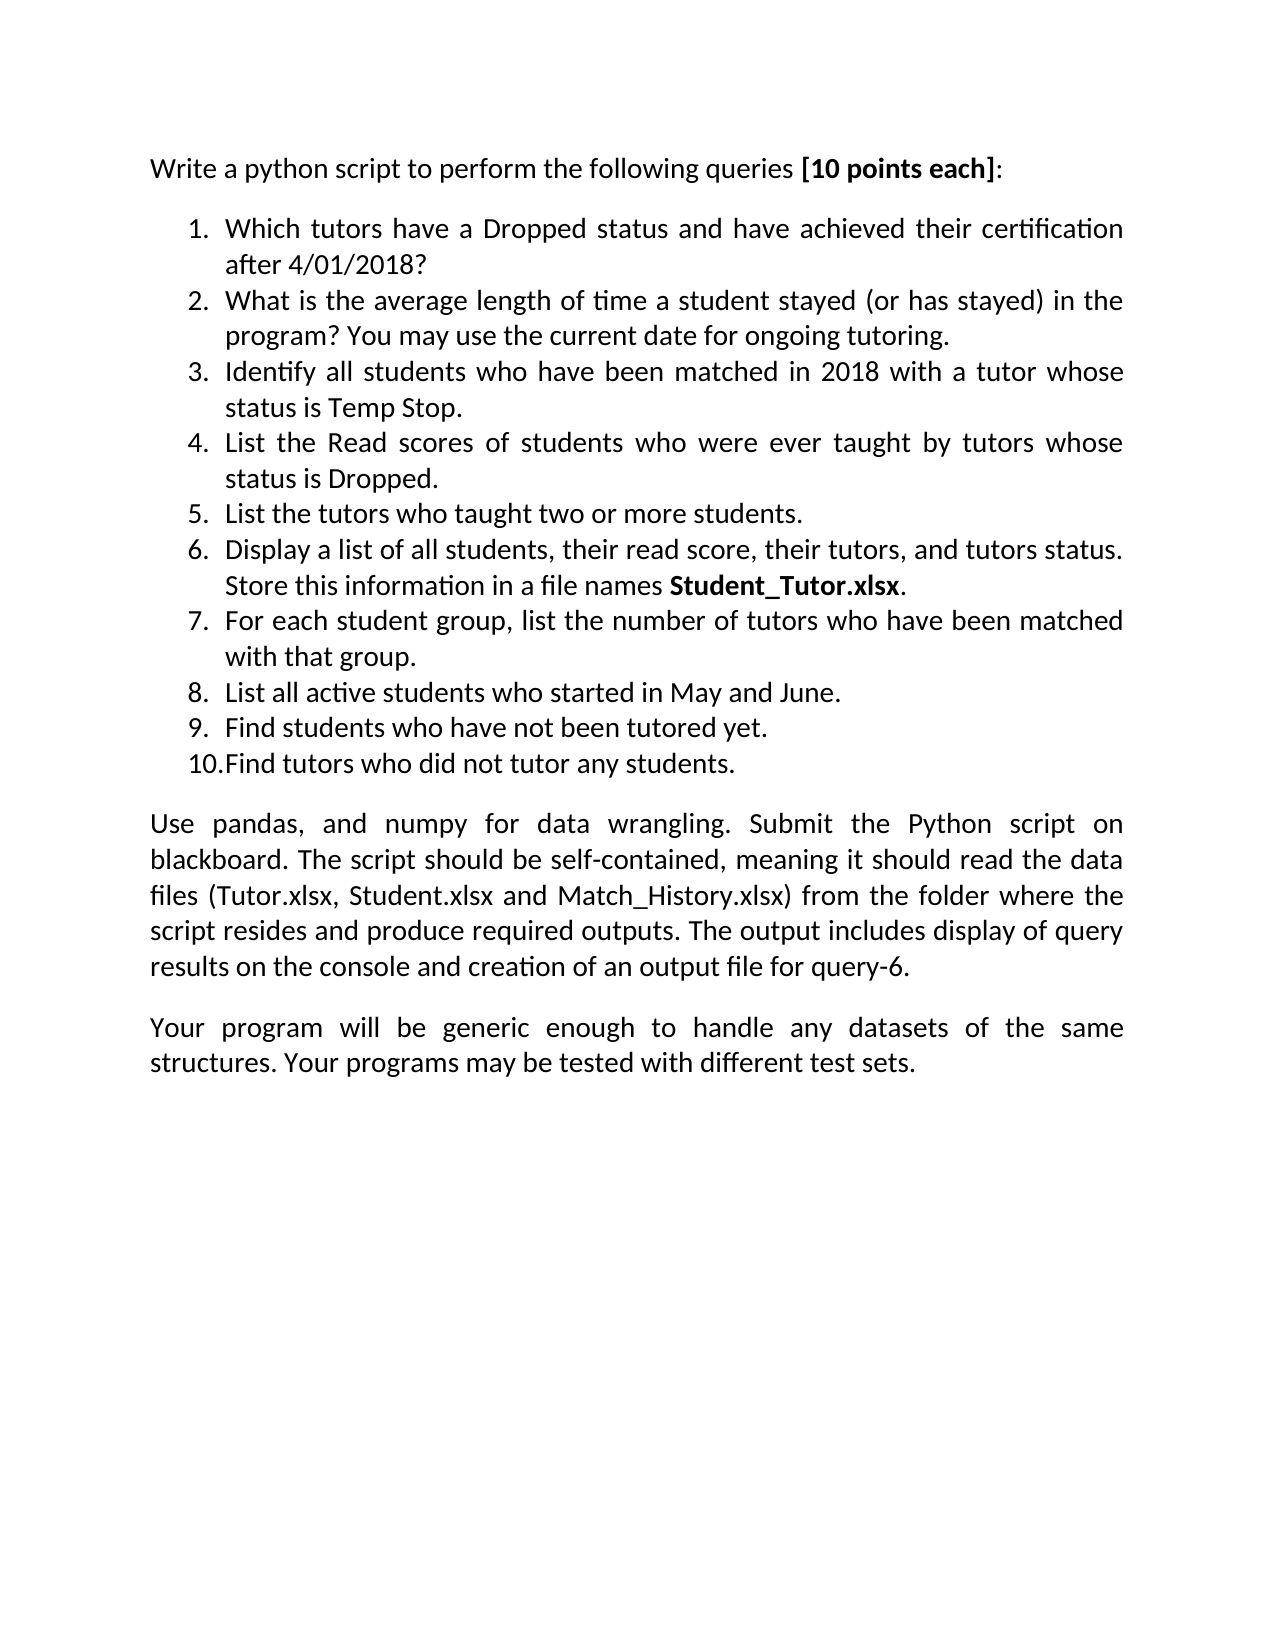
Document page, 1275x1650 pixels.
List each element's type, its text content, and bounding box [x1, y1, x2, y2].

list Display a list of all students, their read score, their tutors, and tutors status. Store this information in a file names Student_Tutor.xlsx. [187, 531, 1125, 602]
list For each student group, list the number of tutors who have been matched with that group. [187, 602, 1125, 674]
list What is the average length of time a student stayed (or has stayed) in the program? You may use the current date for ongoing tutoring. [187, 282, 1125, 353]
list Identify all students who have been matched in 2018 with a tutor whose status is Temp Stop. [187, 353, 1125, 424]
list List the Read scores of students who were ever taught by tutors whose status is Dropped. [187, 424, 1125, 496]
text Write a python script to perform the following queries [10 points each]: [150, 150, 1125, 186]
list List all active students who started in May and June. [187, 674, 1125, 709]
list Find students who have not been tutored yet. [187, 709, 1125, 745]
list List the tutors who taught two or more students. [187, 496, 1125, 531]
text Your program will be generic enough to handle any datasets of the same structures. Your programs may be tested with different test sets. [150, 1009, 1125, 1080]
text Use pandas, and numpy for data wrangling. Submit the Python script on blackboard. The script should be self-contained, meaning it should read the data files (Tutor.xlsx, Student.xlsx and Match_History.xlsx) from the folder where the script resides and produce required outputs. The output includes display of query results on the console and creation of an output file for query-6. [150, 806, 1125, 984]
list Which tutors have a Dropped status and have achieved their certification after 4/01/2018? [187, 211, 1125, 282]
list Find tutors who did not tutor any students. [187, 745, 1125, 781]
